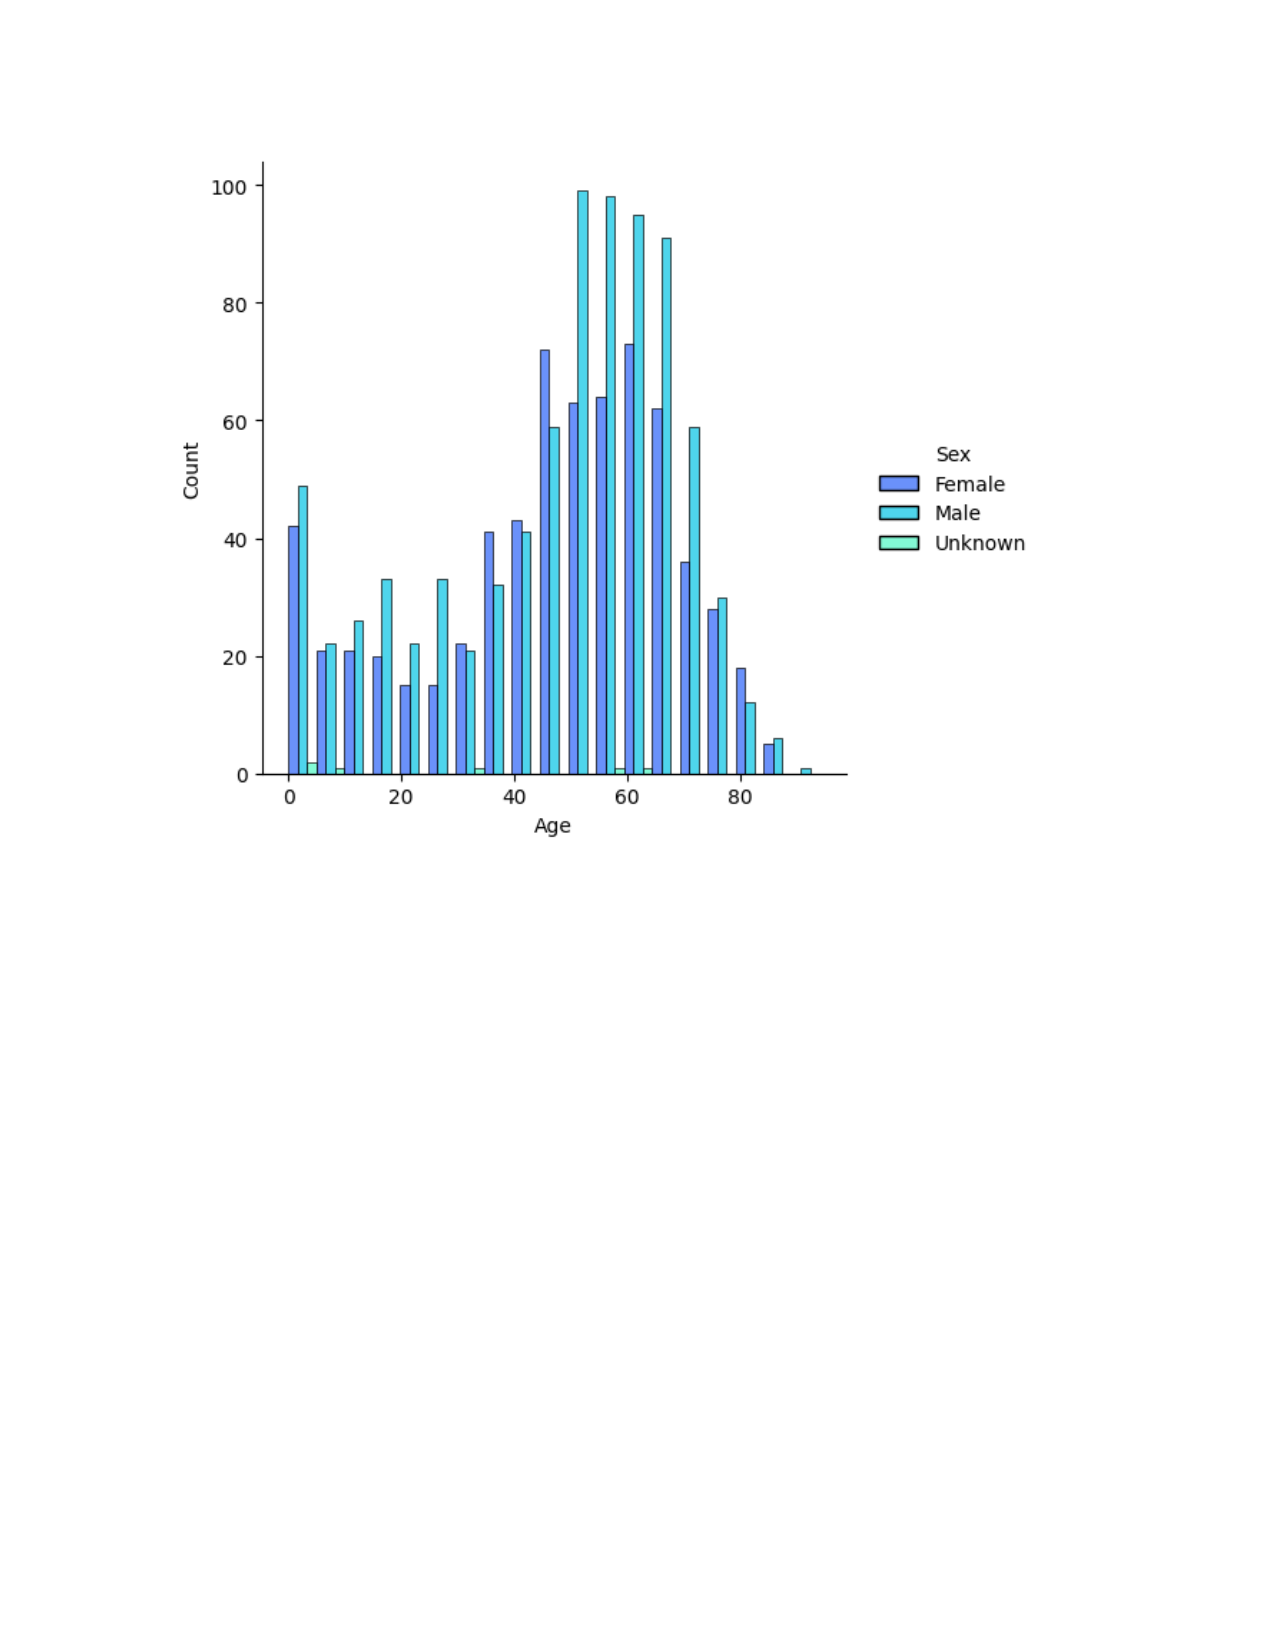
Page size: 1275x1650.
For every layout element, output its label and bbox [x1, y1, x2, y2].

picture [168, 150, 1044, 850]
